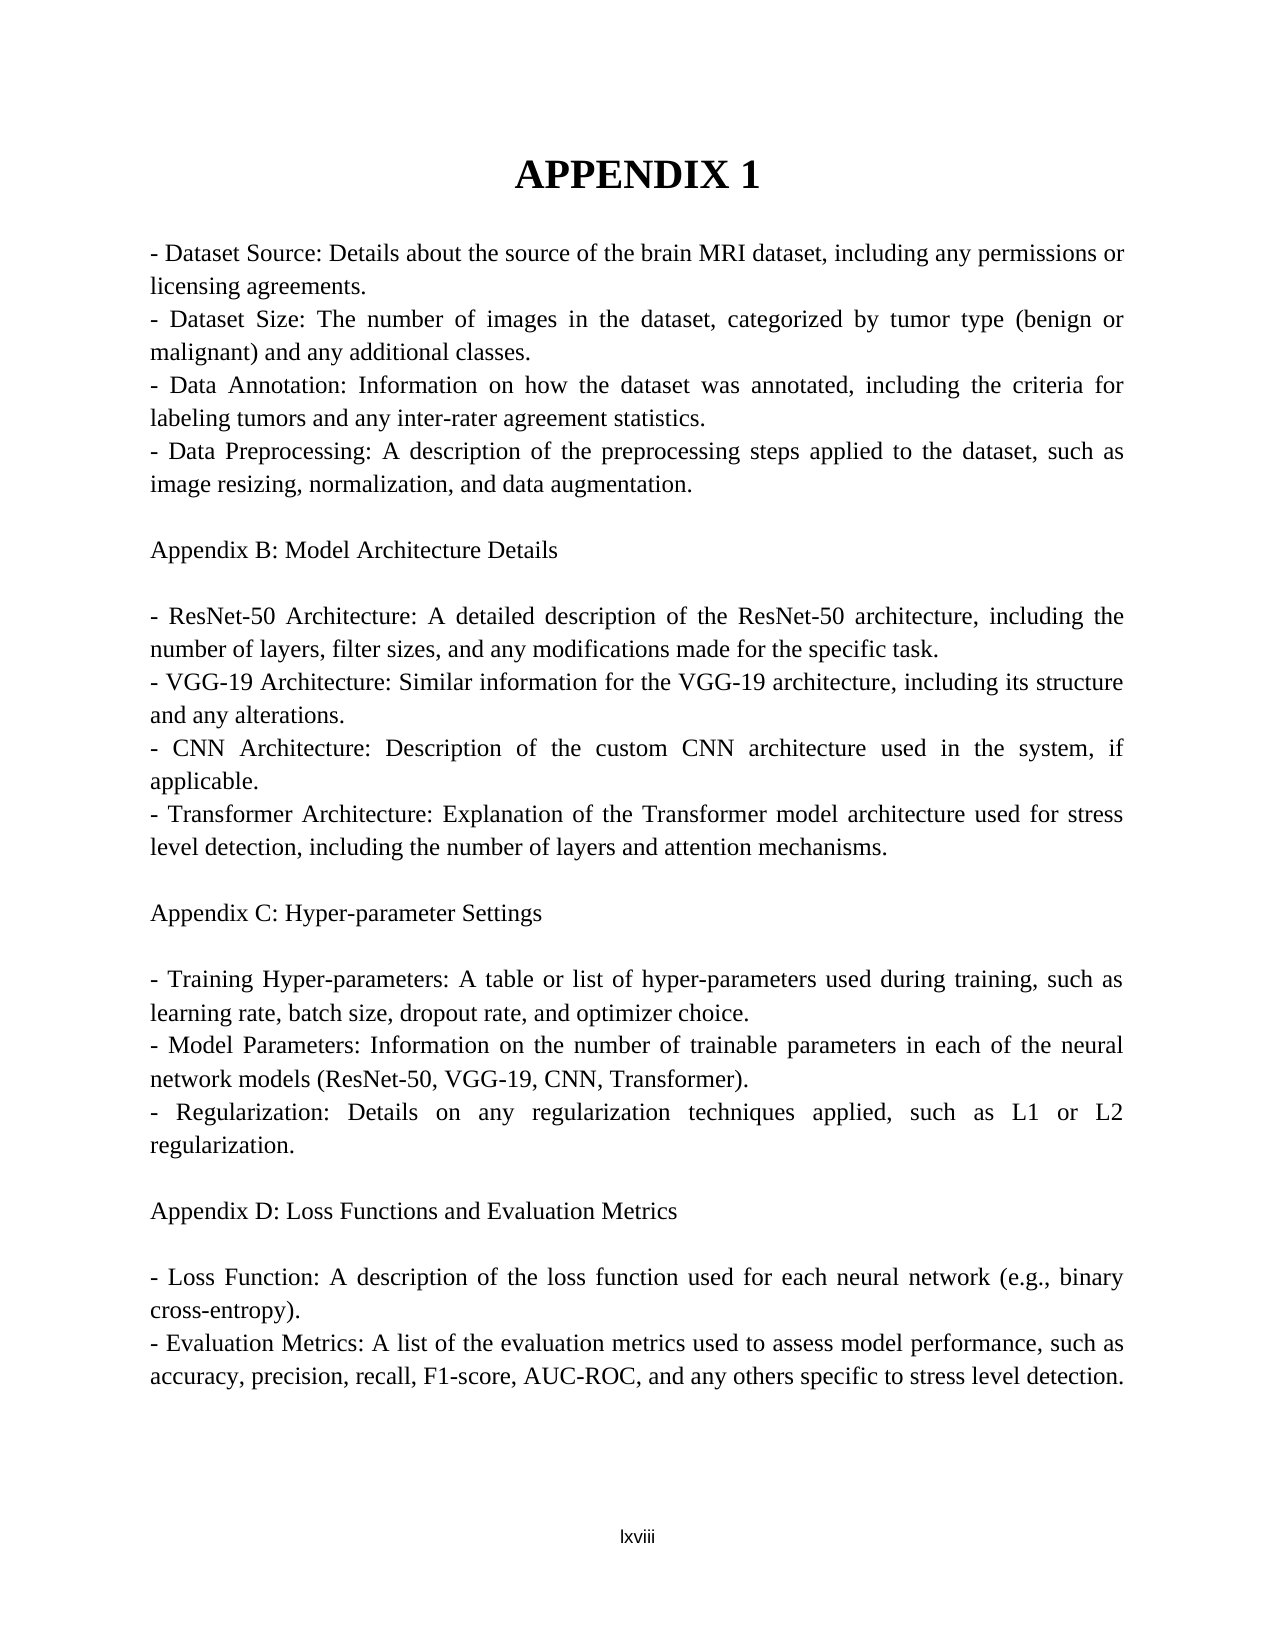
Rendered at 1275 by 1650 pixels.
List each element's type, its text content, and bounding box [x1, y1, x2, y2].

text Appendix D: Loss Functions and Evaluation Metrics [150, 1196, 1125, 1224]
text Appendix C: Hyper-parameter Settings [150, 898, 1125, 927]
text - Loss Function: A description of the loss function used for each neural network (e.g., binary cross-entropy). [150, 1262, 1125, 1323]
text - Training Hyper-parameters: A table or list of hyper-parameters used during training, such as learning rate, batch size, dropout rate, and optimizer choice. [150, 964, 1125, 1026]
text - Model Parameters: Information on the number of trainable parameters in each of the neural network models (ResNet-50, VGG-19, CNN, Transformer). [150, 1031, 1125, 1092]
text - ResNet-50 Architecture: A detailed description of the ResNet-50 architecture, including the number of layers, filter sizes, and any modifications made for the specific task. [150, 601, 1125, 663]
text Appendix B: Model Architecture Details [150, 535, 1125, 564]
text APPENDIX 1 [150, 150, 1125, 198]
text - Data Preprocessing: A description of the preprocessing steps applied to the dataset, such as image resizing, normalization, and data augmentation. [150, 436, 1125, 498]
text - Data Annotation: Information on how the dataset was annotated, including the criteria for labeling tumors and any inter-rater agreement statistics. [150, 370, 1125, 432]
text - Dataset Size: The number of images in the dataset, categorized by tumor type (benign or malignant) and any additional classes. [150, 304, 1125, 366]
text - Evaluation Metrics: A list of the evaluation metrics used to assess model performance, such as accuracy, precision, recall, F1-score, AUC-ROC, and any others specific to stress level detection. [150, 1328, 1125, 1389]
text - Dataset Source: Details about the source of the brain MRI dataset, including any permissions or licensing agreements. [150, 238, 1125, 300]
text - CNN Architecture: Description of the custom CNN architecture used in the system, if applicable. [150, 733, 1125, 795]
text - Regularization: Details on any regularization techniques applied, such as L1 or L2 regularization. [150, 1097, 1125, 1158]
text - VGG-19 Architecture: Similar information for the VGG-19 architecture, including its structure and any alterations. [150, 667, 1125, 729]
text - Transformer Architecture: Explanation of the Transformer model architecture used for stress level detection, including the number of layers and attention mechanisms. [150, 799, 1125, 861]
